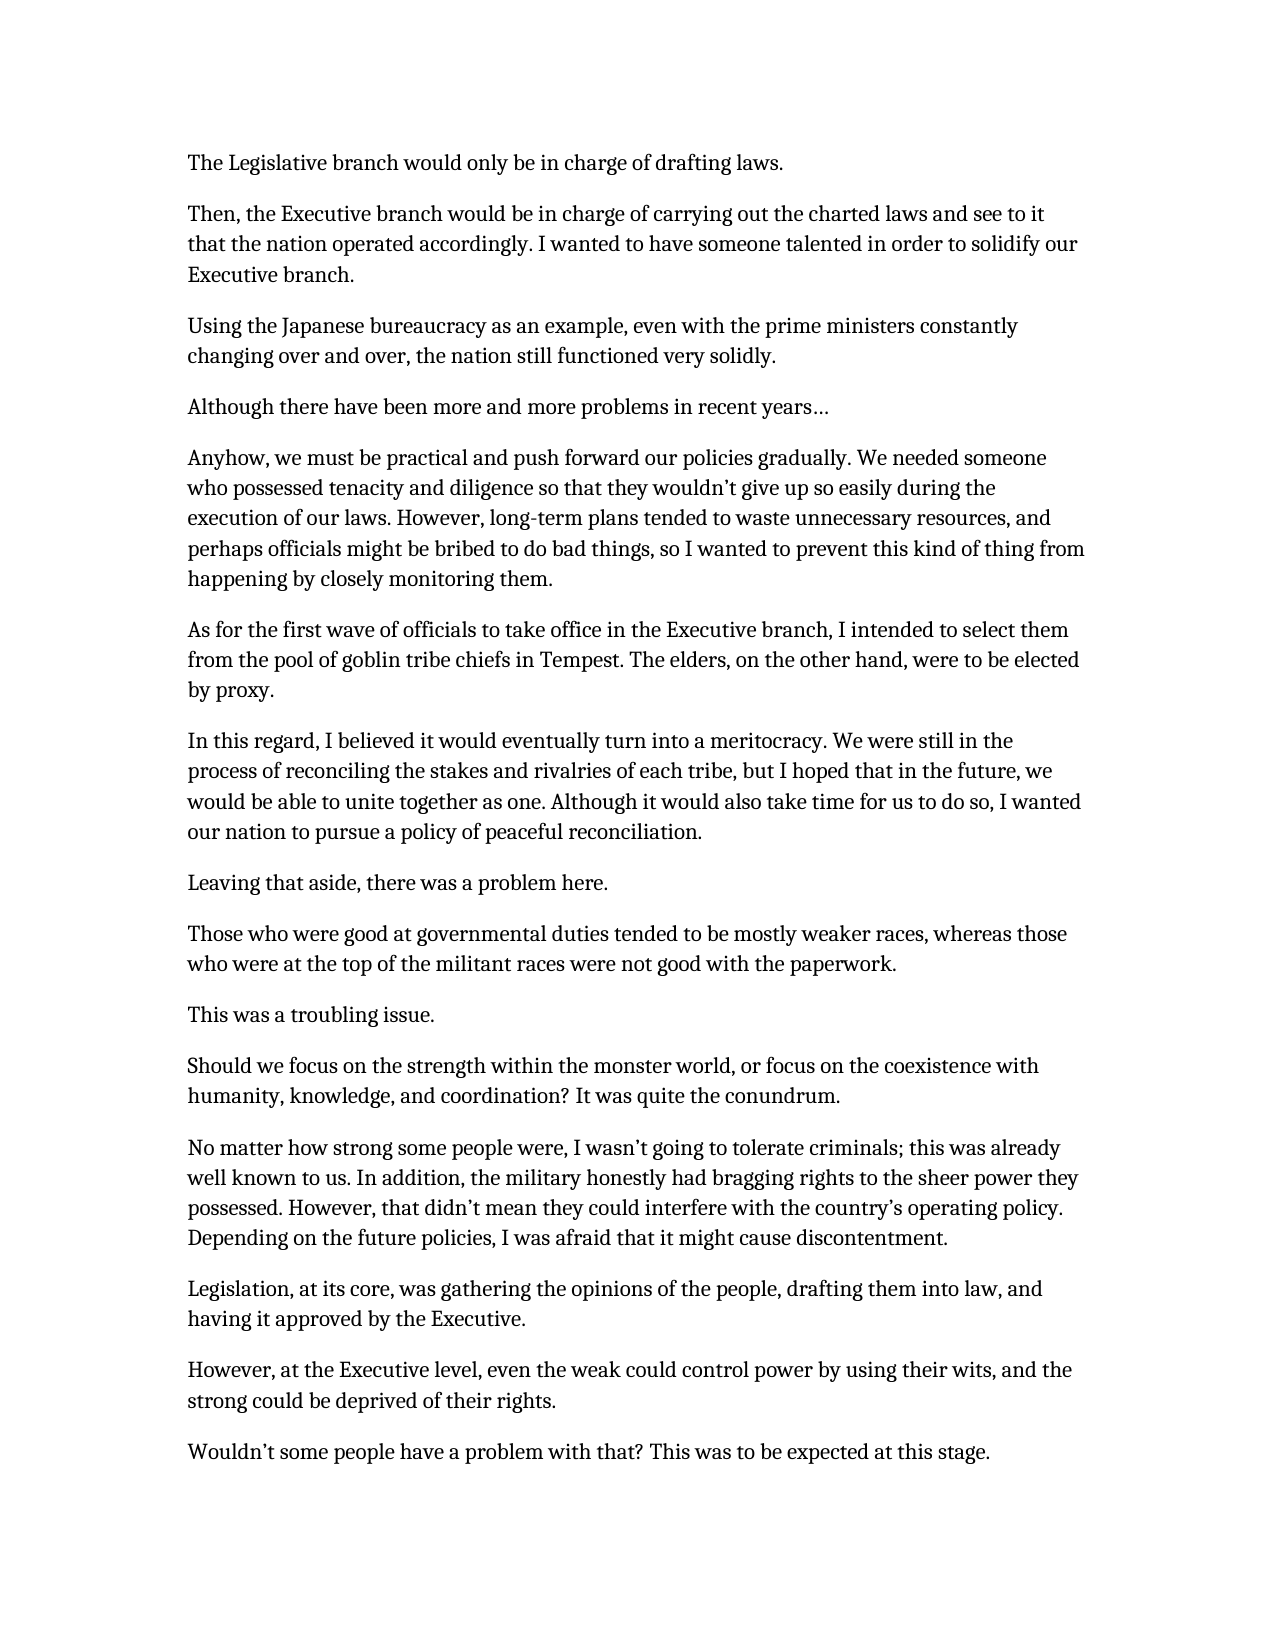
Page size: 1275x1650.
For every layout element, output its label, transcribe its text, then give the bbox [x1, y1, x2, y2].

text Leaving that aside, there was a problem here. [187, 870, 1087, 896]
text The Legislative branch would only be in charge of drafting laws. [187, 150, 1087, 176]
text This was a troubling issue. [187, 1002, 1087, 1028]
text However, at the Executive level, even the weak could control power by using their wits, and the strong could be deprived of their rights. [187, 1357, 1087, 1414]
text Wouldn’t some people have a problem with that? This was to be expected at this stage. [187, 1438, 1087, 1465]
text Legislation, at its core, was gathering the opinions of the people, drafting them into law, and having it approved by the Executive. [187, 1276, 1087, 1333]
text No matter how strong some people were, I wasn’t going to tolerate criminals; this was already well known to us. In addition, the military honestly had bragging rights to the sheer power they possessed. However, that didn’t mean they could interfere with the country’s operating policy. Depending on the future policies, I was afraid that it might cause discontentment. [187, 1134, 1087, 1251]
text Although there have been more and more problems in recent years… [187, 394, 1087, 420]
text Using the Japanese bureaucracy as an example, even with the prime ministers constantly changing over and over, the nation still functioned very solidly. [187, 312, 1087, 369]
text In this regard, I believed it would eventually turn into a meritocracy. We were still in the process of reconciling the stakes and rivalries of each tribe, but I hoped that in the future, we would be able to unite together as one. Although it would also take time for us to do so, I wanted our nation to pursue a policy of peaceful reconciliation. [187, 728, 1087, 845]
text Then, the Executive branch would be in charge of carrying out the charted laws and see to it that the nation operated accordingly. I wanted to have someone talented in order to solidify our Executive branch. [187, 201, 1087, 288]
text Anyhow, we must be practical and push forward our policies gradually. We needed someone who possessed tenacity and diligence so that they wouldn’t give up so easily during the execution of our laws. However, long-term plans tended to waste unnecessary resources, and perhaps officials might be bribed to do bad things, so I wanted to prevent this kind of thing from happening by closely monitoring them. [187, 445, 1087, 592]
text As for the first wave of officials to take office in the Executive branch, I intended to select them from the pool of goblin tribe chiefs in Tempest. The elders, on the other hand, were to be elected by proxy. [187, 617, 1087, 703]
text Those who were good at governmental duties tended to be mostly weaker races, whereas those who were at the top of the militant races were not good with the paperwork. [187, 921, 1087, 977]
text Should we focus on the strength within the monster world, or focus on the coexistence with humanity, knowledge, and coordination? It was quite the conundrum. [187, 1053, 1087, 1110]
